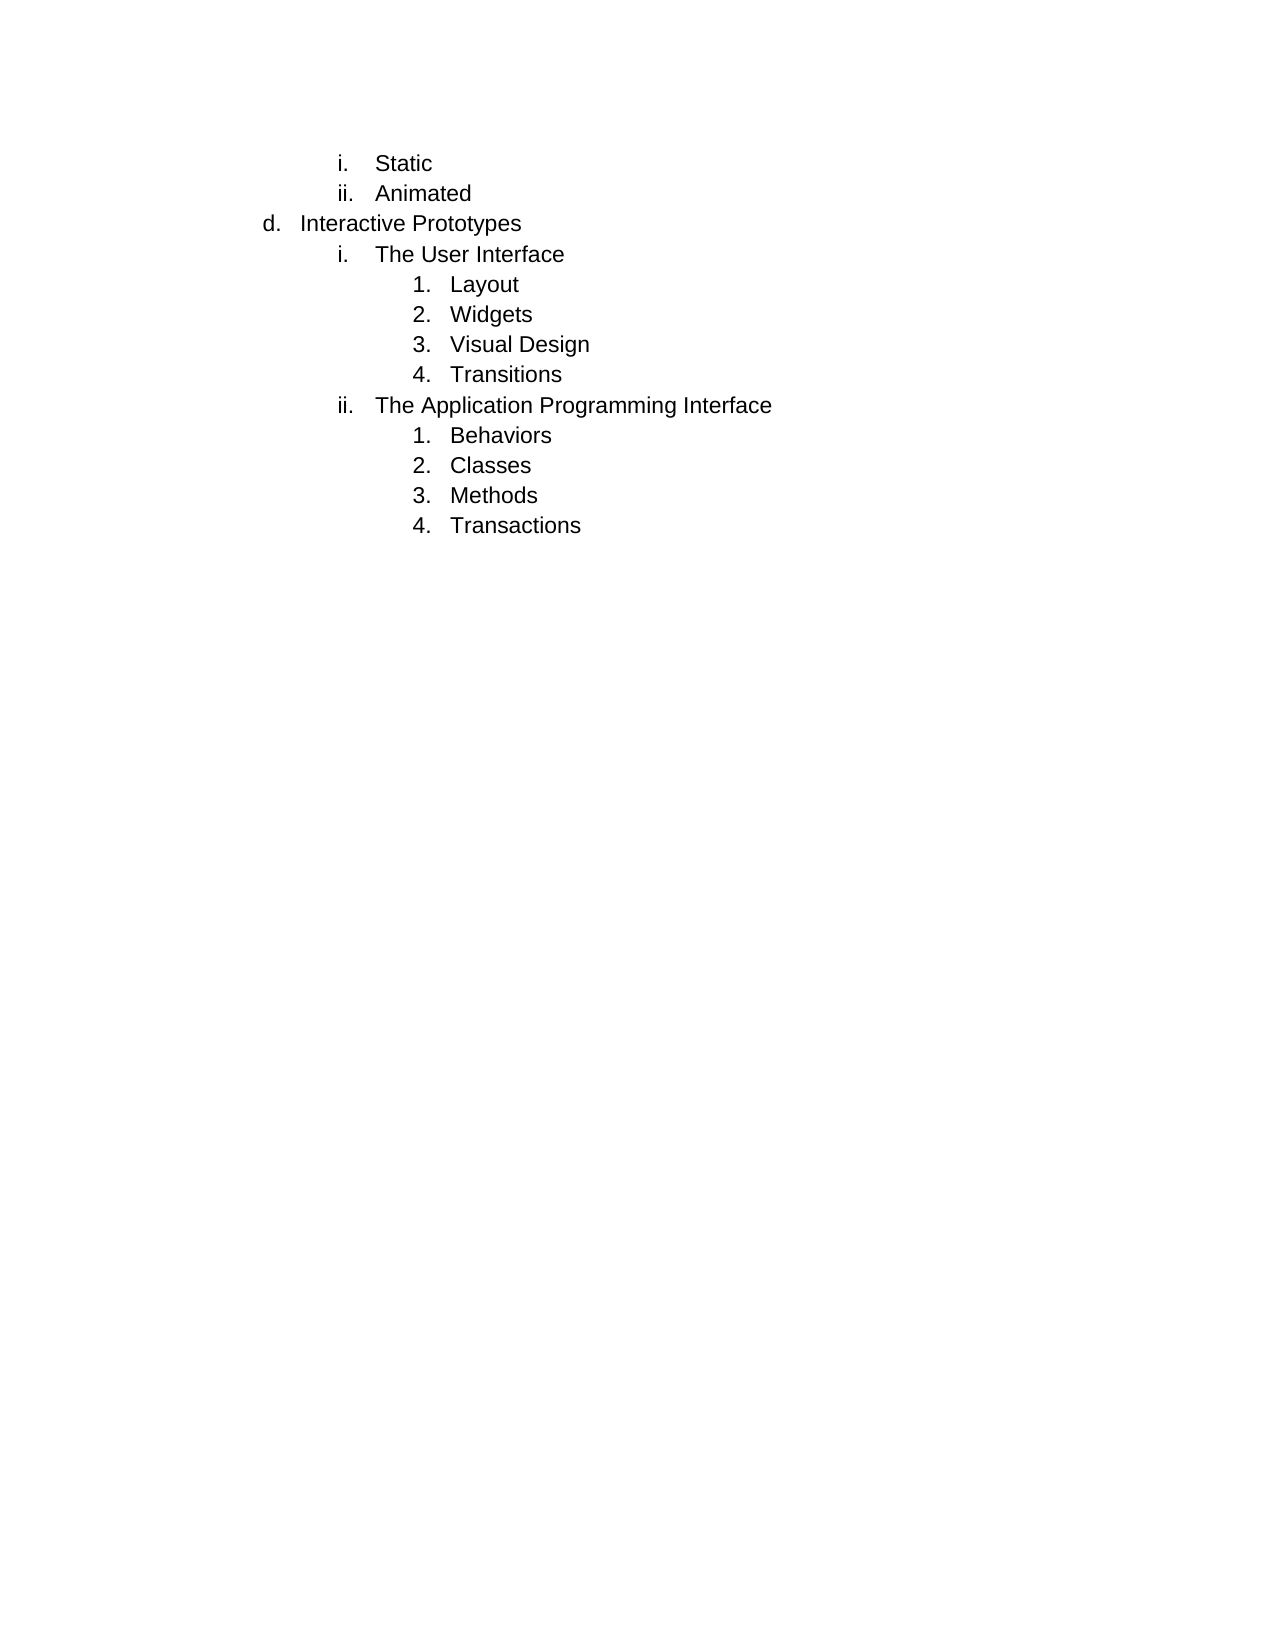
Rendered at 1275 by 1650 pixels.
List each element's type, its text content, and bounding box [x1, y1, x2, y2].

list Widgets [412, 301, 1125, 327]
list The Application Programming Interface [337, 392, 1125, 418]
list Methods [412, 482, 1125, 509]
list Transitions [412, 361, 1125, 388]
list Classes [412, 452, 1125, 478]
list Transactions [412, 512, 1125, 539]
list Interactive Prototypes [262, 210, 1125, 237]
list The User Interface [337, 241, 1125, 267]
list Layout [412, 271, 1125, 297]
list Behaviors [412, 422, 1125, 448]
list Visual Design [412, 331, 1125, 358]
list Static [337, 150, 1125, 176]
list Animated [337, 180, 1125, 207]
